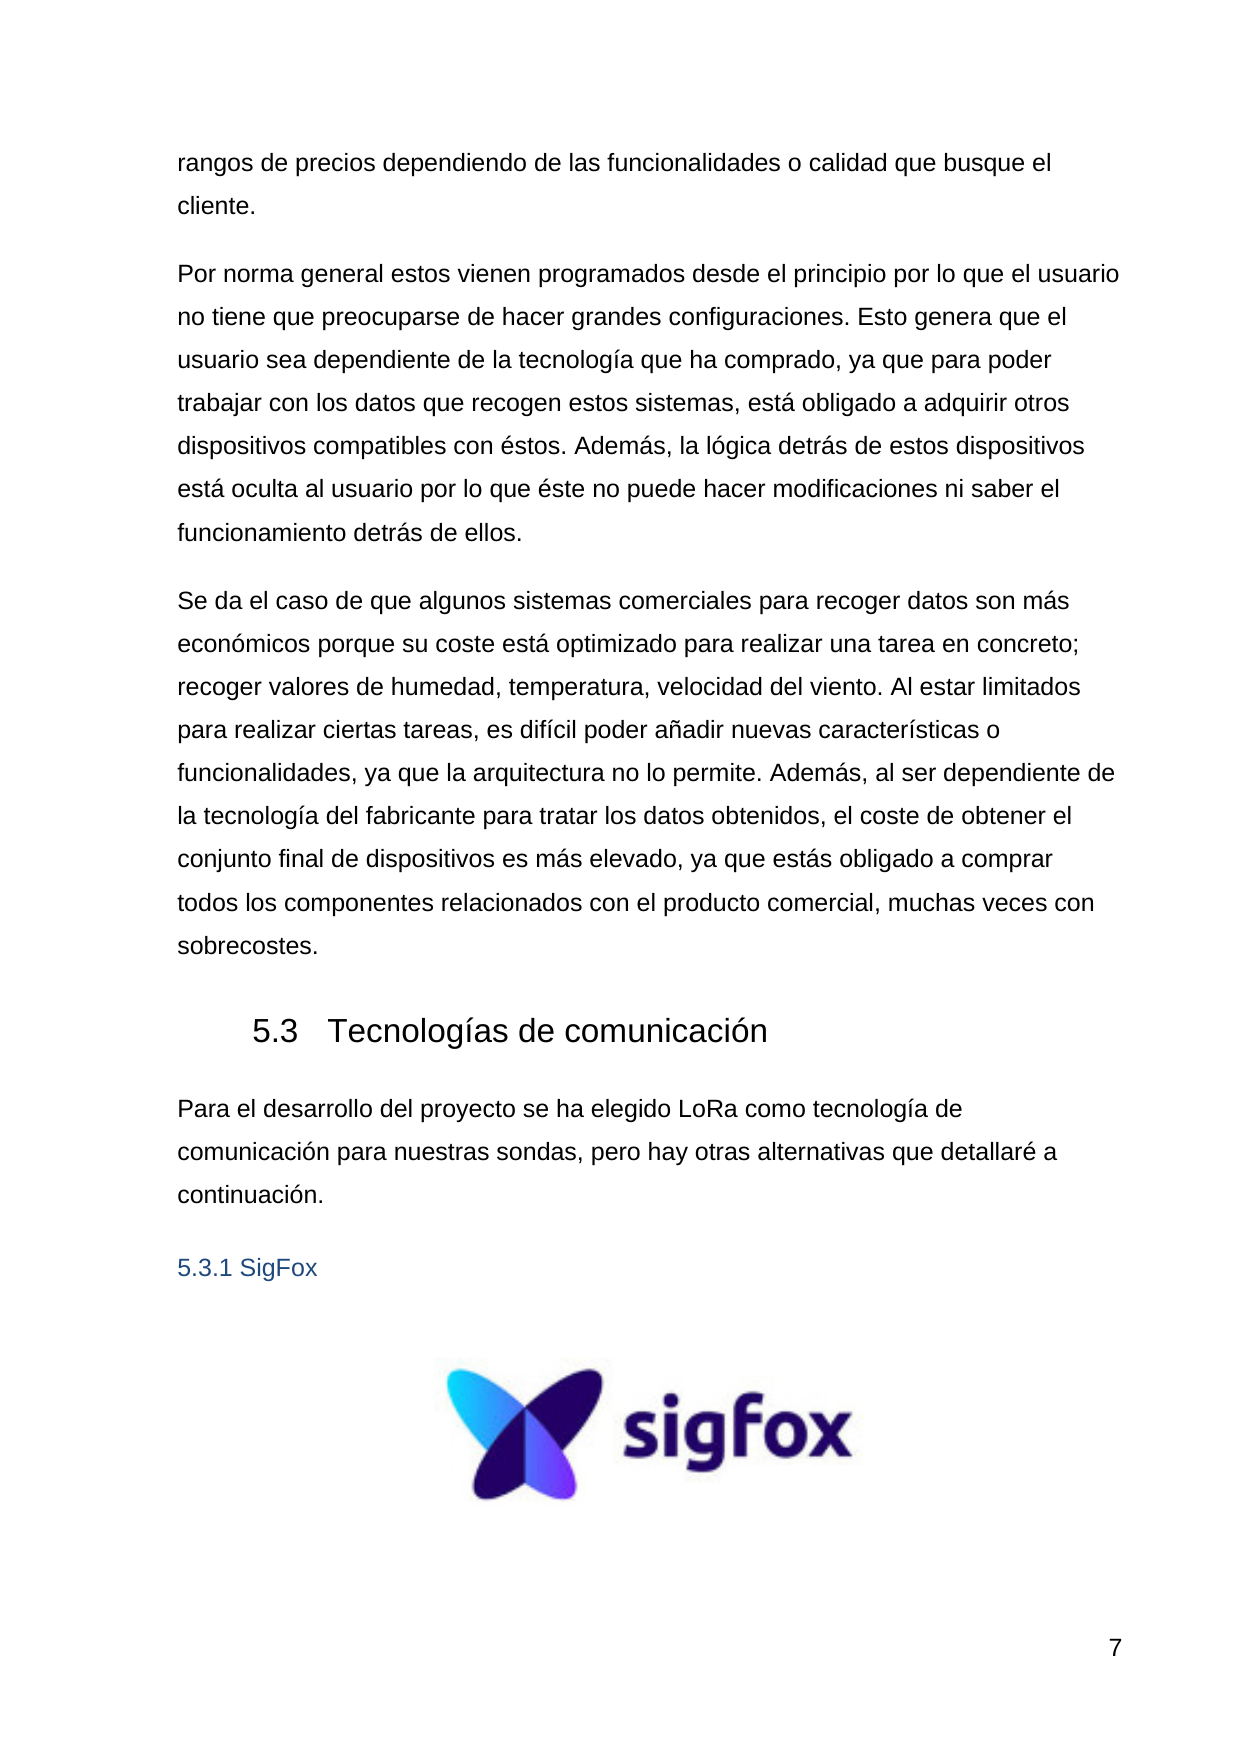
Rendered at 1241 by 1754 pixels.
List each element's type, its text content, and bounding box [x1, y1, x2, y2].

subtitle 5.3.1 SigFox [177, 1252, 1122, 1281]
text Por norma general estos vienen programados desde el principio por lo que el usuario no tiene que preocuparse de hacer grandes configuraciones. Esto genera que el usuario sea dependiente de la tecnología que ha comprado, ya que para poder trabajar con los datos que recogen estos sistemas, está obligado a adquirir otros dispositivos compatibles con éstos. Además, la lógica detrás de estos dispositivos está oculta al usuario por lo que éste no puede hacer modificaciones ni saber el funcionamiento detrás de ellos. [177, 259, 1122, 546]
text Para el desarrollo del proyecto se ha elegido LoRa como tecnología de comunicación para nuestras sondas, pero hay otras alternativas que detallaré a continuación. [177, 1094, 1122, 1209]
text Se da el caso de que algunos sistemas comerciales para recoger datos son más económicos porque su coste está optimizado para realizar una tarea en concreto; recoger valores de humedad, temperatura, velocidad del viento. Al estar limitados para realizar ciertas tareas, es difícil poder añadir nuevas características o funcionalidades, ya que la arquitectura no lo permite. Además, al ser dependiente de la tecnología del fabricante para tratar los datos obtenidos, el coste de obtener el conjunto final de dispositivos es más elevado, ya que estás obligado a comprar todos los componentes relacionados con el producto comercial, muchas veces con sobrecostes. [177, 586, 1122, 959]
picture [416, 1320, 884, 1556]
subtitle 5.3 Tecnologías de comunicación [252, 1011, 1122, 1050]
